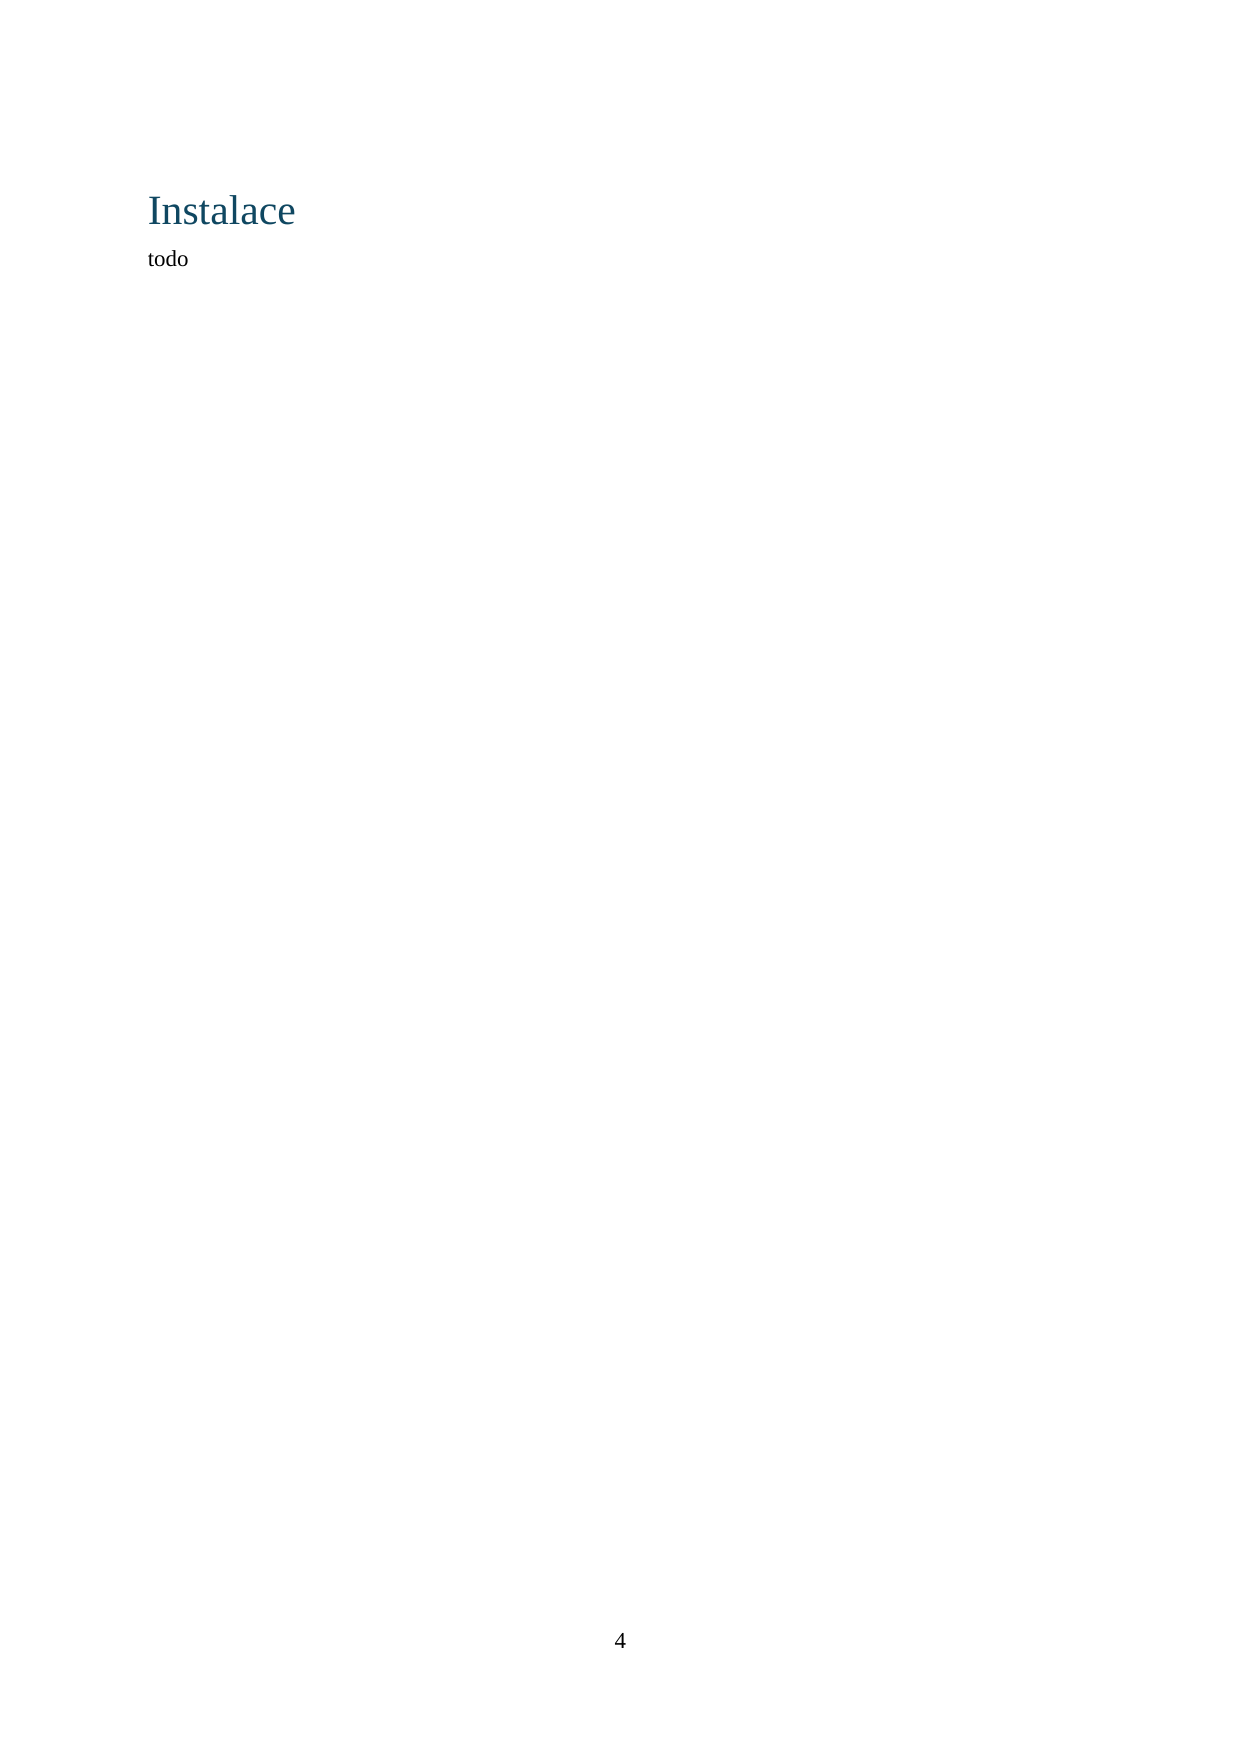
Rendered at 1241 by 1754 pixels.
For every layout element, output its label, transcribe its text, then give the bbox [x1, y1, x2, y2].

subtitle Instalace [148, 185, 1093, 233]
text todo [148, 245, 1093, 271]
